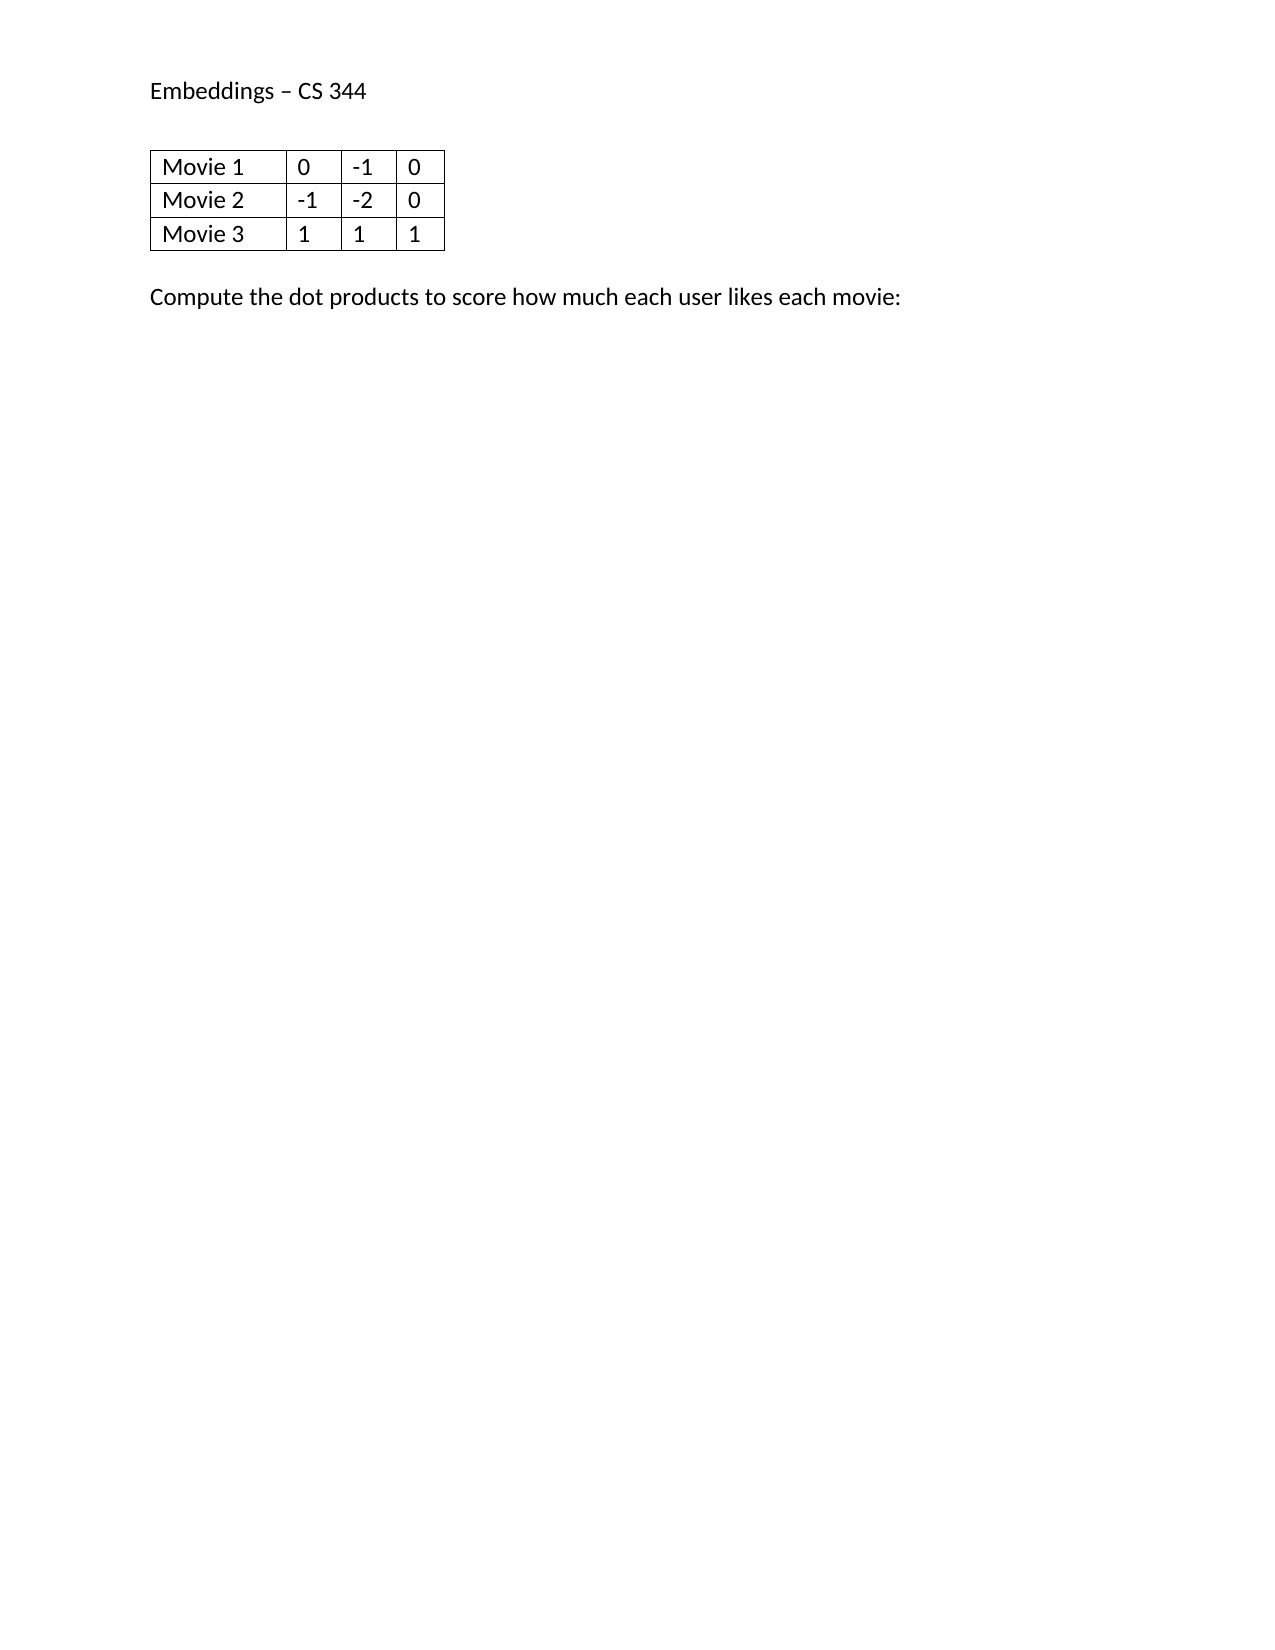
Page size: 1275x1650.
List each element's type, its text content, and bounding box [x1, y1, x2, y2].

table_cell 0 [397, 184, 444, 217]
table_cell 1 [397, 218, 444, 250]
table_cell Movie 3 [151, 218, 286, 250]
text Compute the dot products to score how much each user likes each movie: [150, 282, 1125, 312]
table_header -1 [342, 151, 396, 183]
table_header 0 [397, 151, 444, 183]
table_cell -2 [342, 184, 396, 217]
table_header Movie 1 [151, 151, 286, 183]
table_header 0 [287, 151, 341, 183]
table_cell Movie 2 [151, 184, 286, 217]
table_cell 1 [287, 218, 341, 250]
table_cell -1 [287, 184, 341, 217]
table_cell 1 [342, 218, 396, 250]
